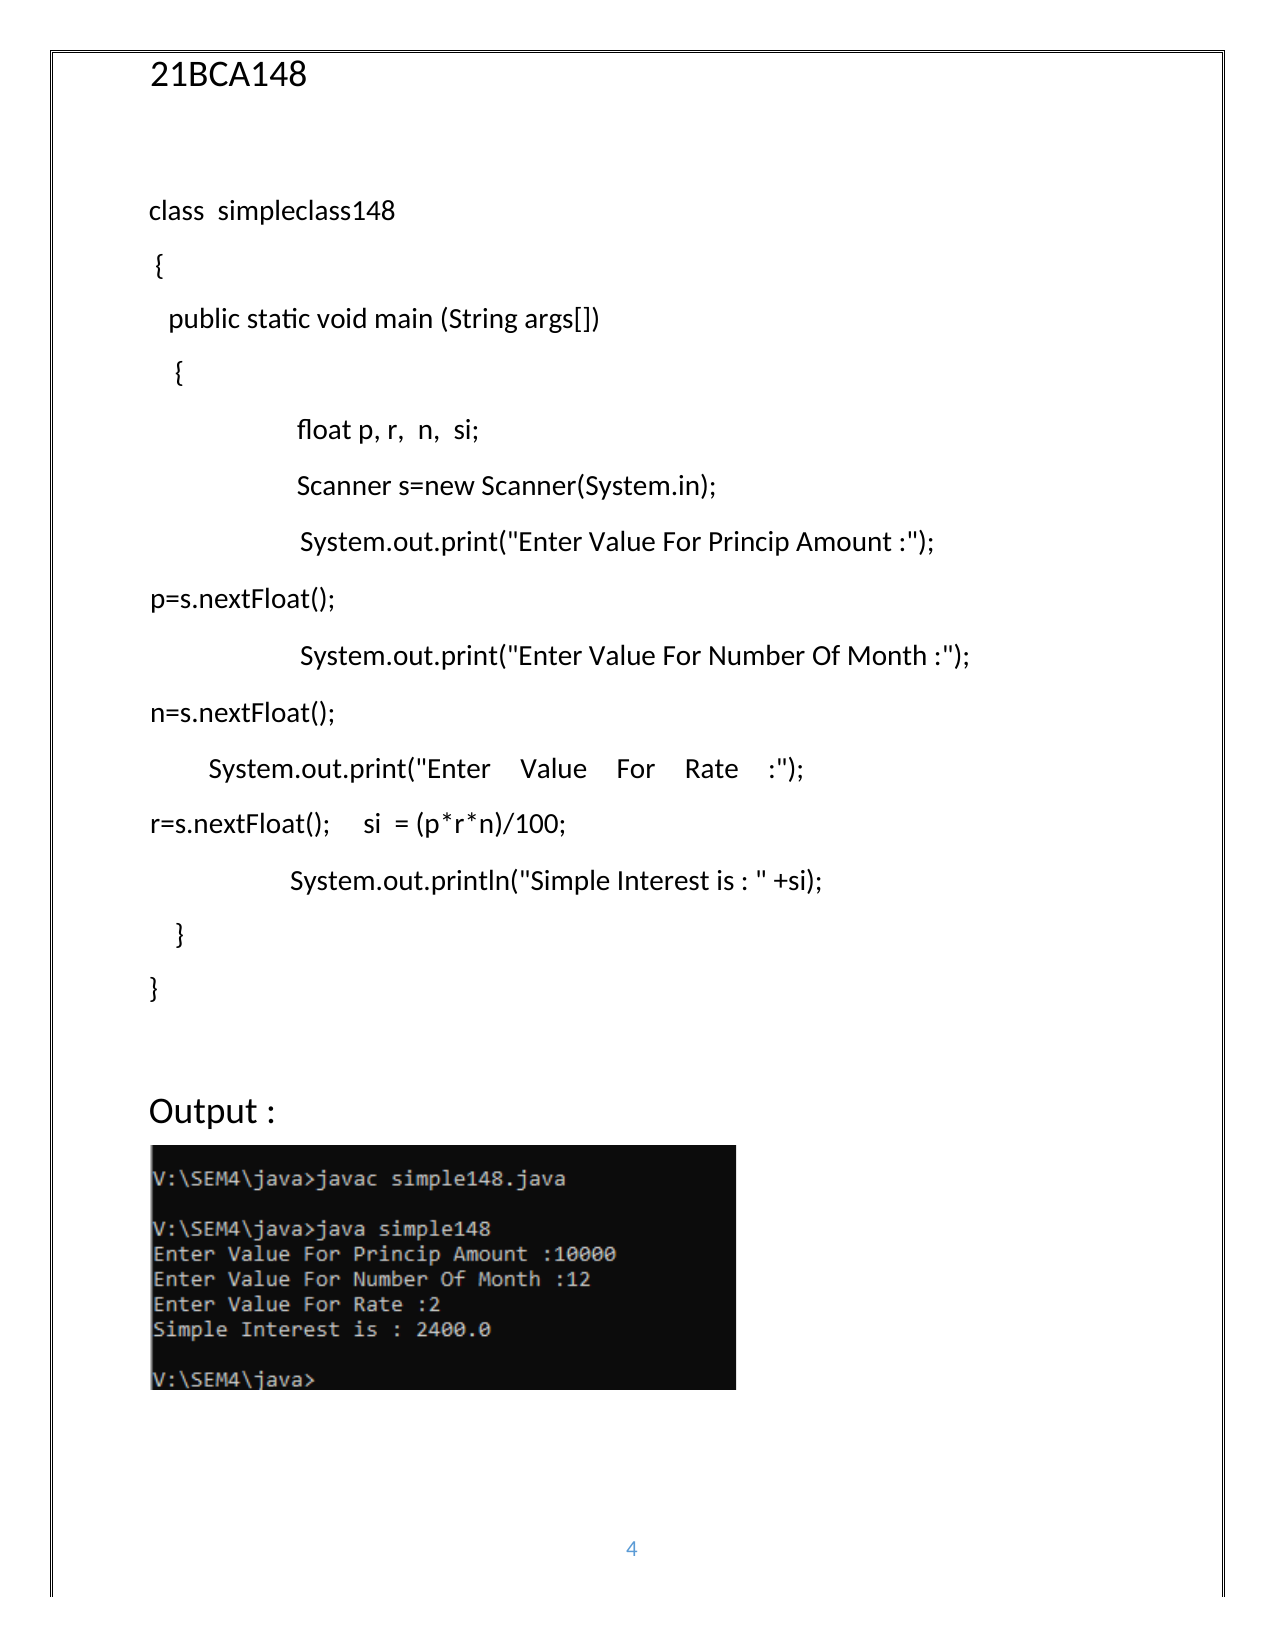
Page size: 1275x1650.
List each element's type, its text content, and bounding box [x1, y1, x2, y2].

picture [150, 1145, 737, 1390]
text System.out.print("Enter Value For Number Of Month :"); n=s.nextFloat(); [148, 637, 1113, 730]
text class simpleclass148 [148, 192, 504, 227]
text public static void main (String args[]) [148, 301, 1113, 336]
text } [148, 970, 1113, 1006]
text System.out.println("Simple Interest is : " +si); [148, 862, 1113, 898]
text { [148, 354, 1113, 390]
text Output : [148, 1087, 1113, 1133]
text System.out.print("Enter Value For Princip Amount :"); p=s.nextFloat(); [148, 523, 1113, 616]
text Scanner s=new Scanner(System.in); [148, 467, 1113, 503]
text } [148, 916, 1113, 952]
text { [148, 247, 1113, 282]
text float p, r, n, si; [148, 411, 1113, 447]
text System.out.print("Enter Value For Rate :"); r=s.nextFloat(); si = (p*r*n)/100; [150, 751, 805, 841]
